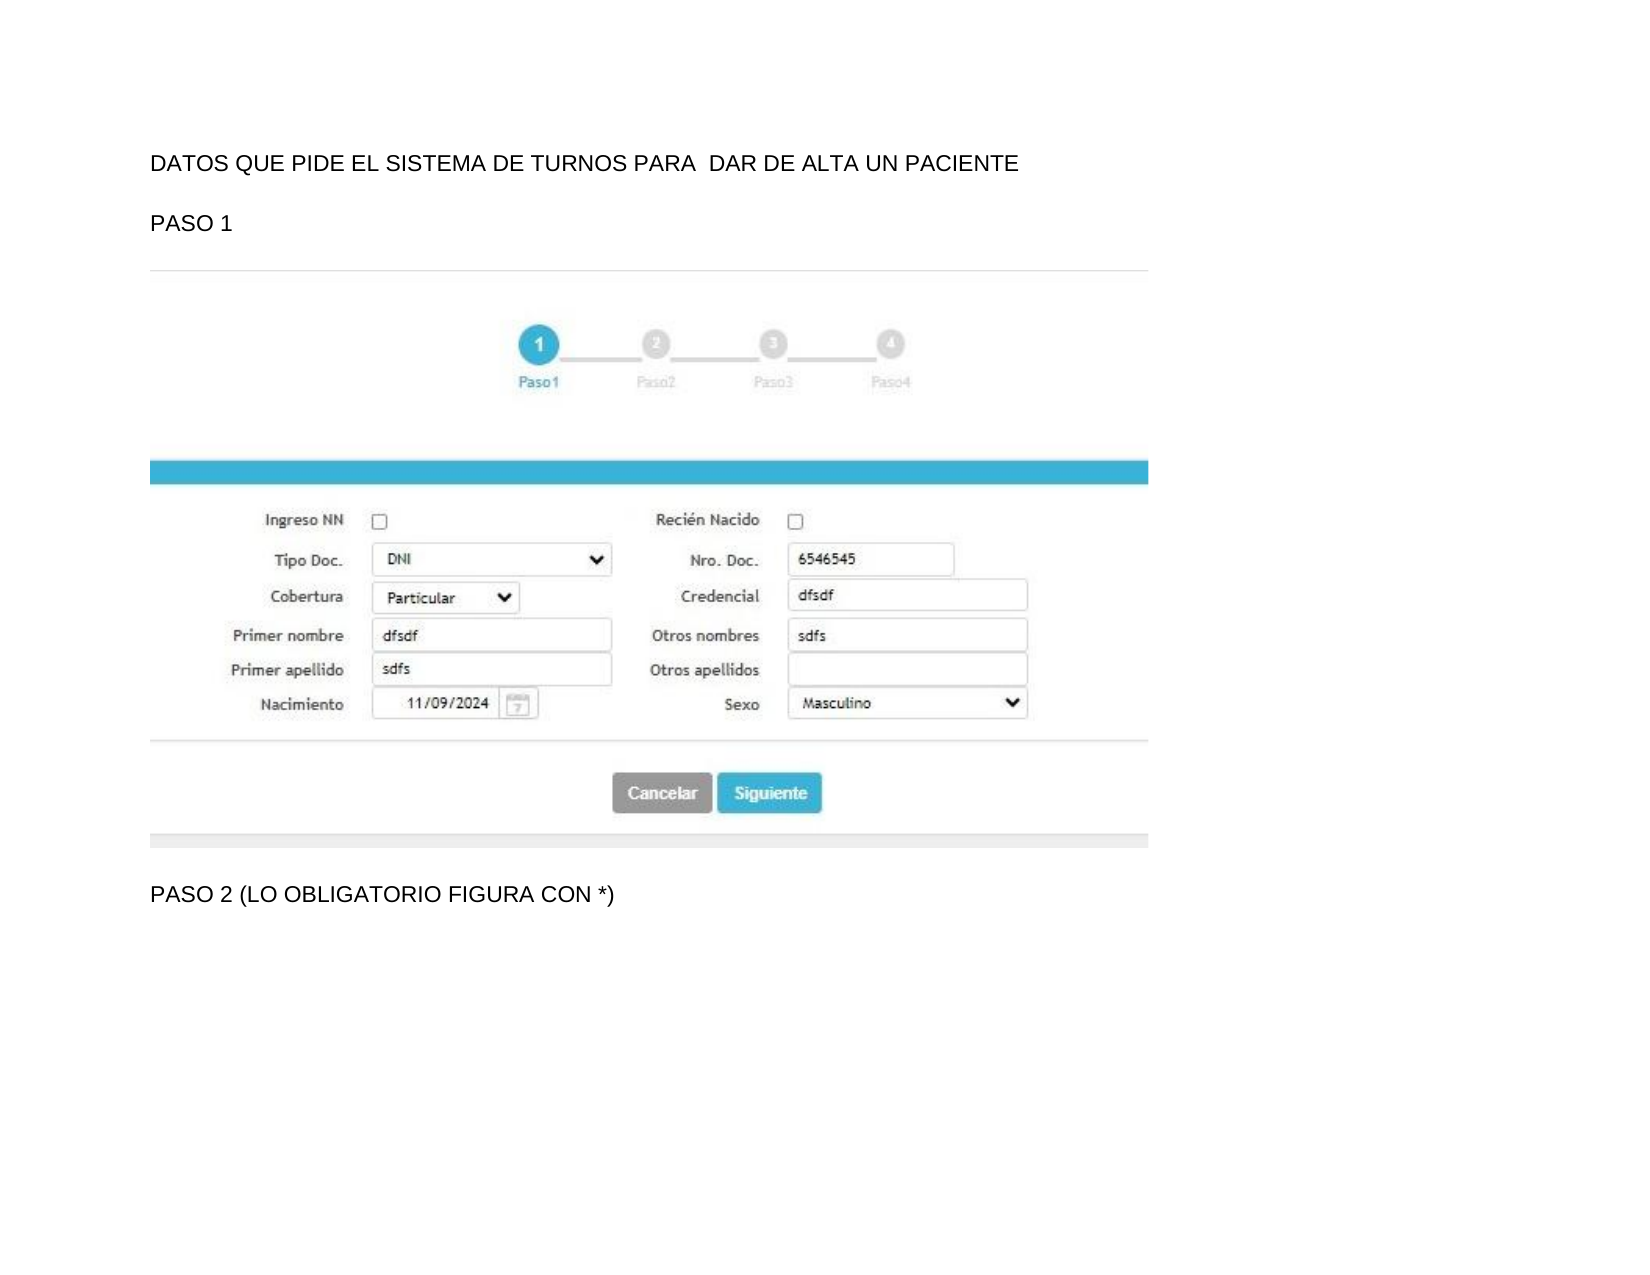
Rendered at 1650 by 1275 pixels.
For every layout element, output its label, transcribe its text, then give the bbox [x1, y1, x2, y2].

text DATOS QUE PIDE EL SISTEMA DE TURNOS PARA DAR DE ALTA UN PACIENTE [150, 150, 1500, 176]
text PASO 1 [150, 210, 1500, 237]
picture [150, 270, 1149, 848]
text PASO 2 (LO OBLIGATORIO FIGURA CON *) [150, 881, 1500, 908]
